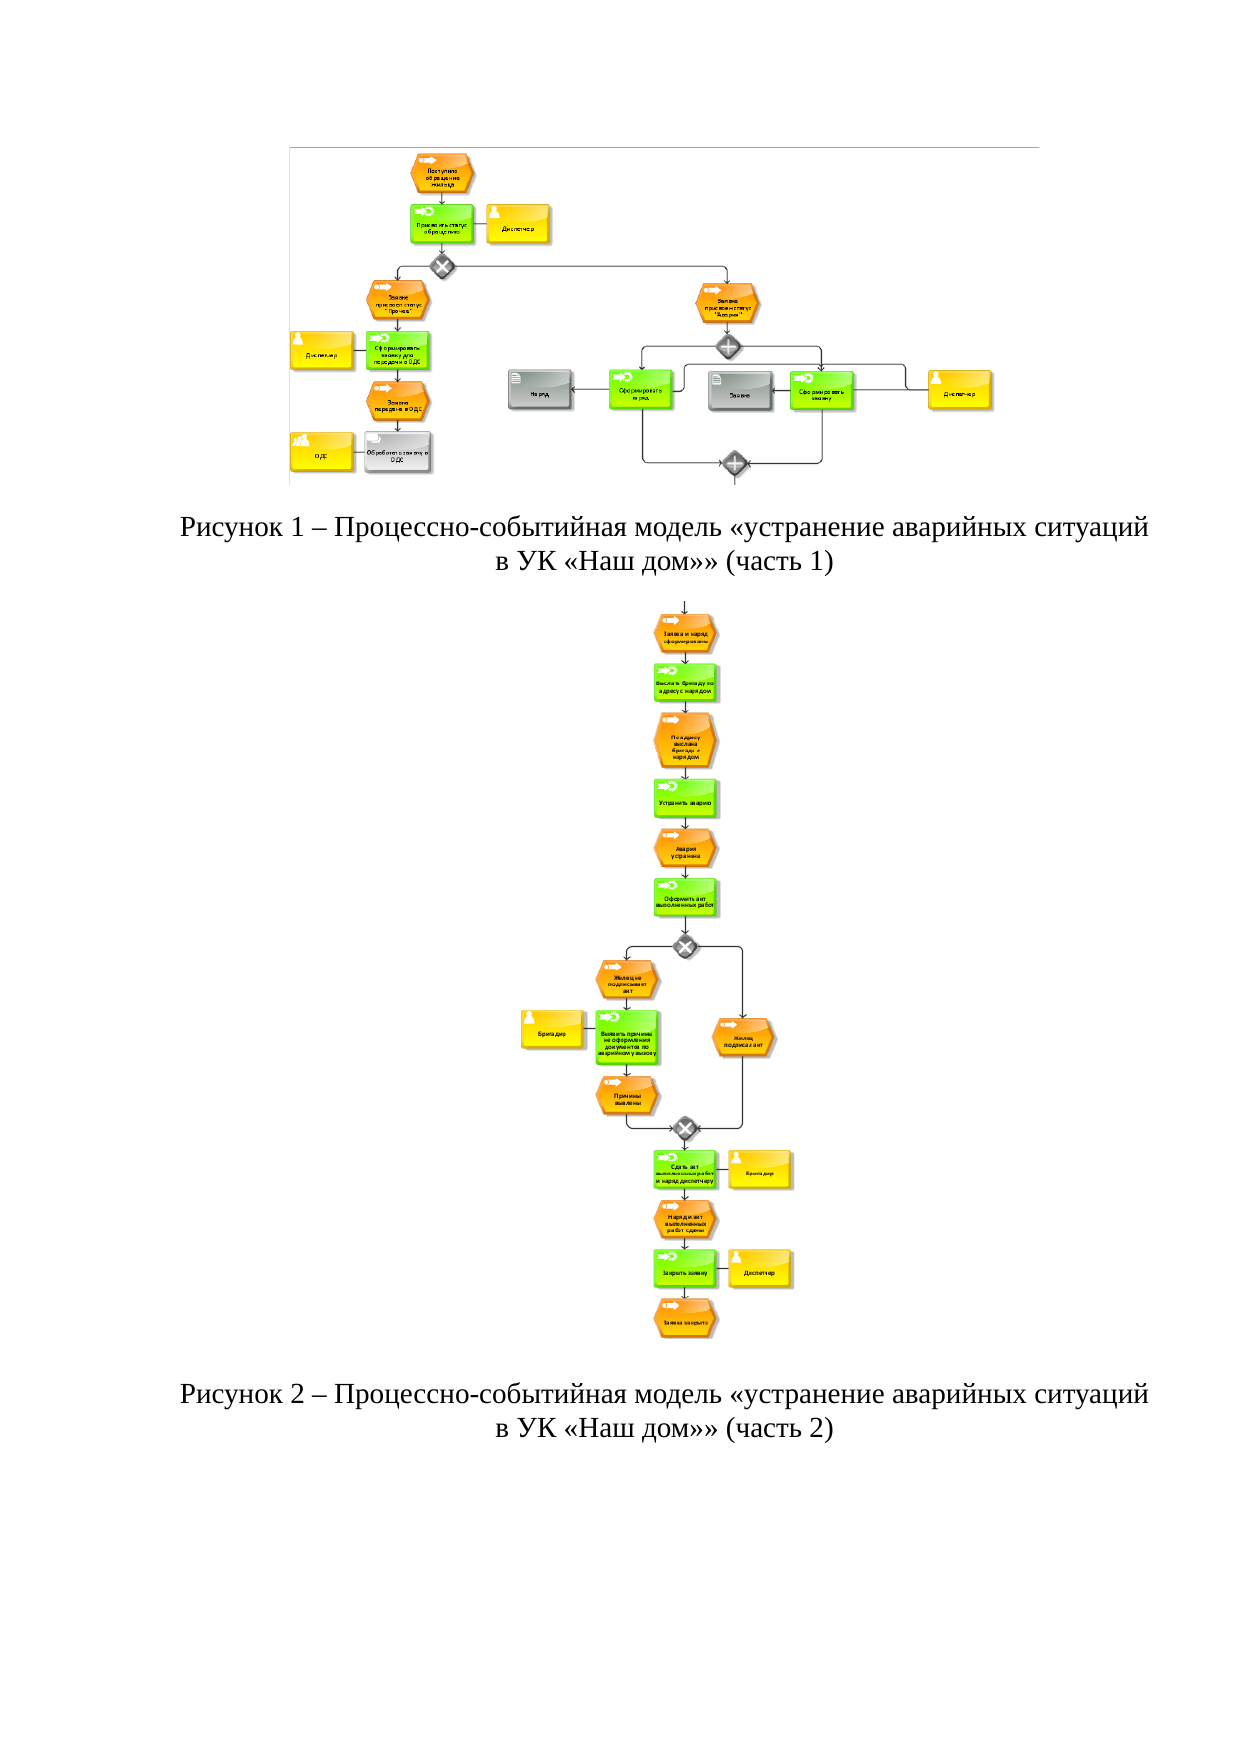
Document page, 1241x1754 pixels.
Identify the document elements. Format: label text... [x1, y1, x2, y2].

text Рисунок 2 – Процессно-событийная модель «устранение аварийных ситуаций в УК «Наш дом»» (часть 2) [177, 1376, 1152, 1443]
text Рисунок 1 – Процессно-событийная модель «устранение аварийных ситуаций в УК «Наш дом»» (часть 1) [177, 509, 1152, 576]
